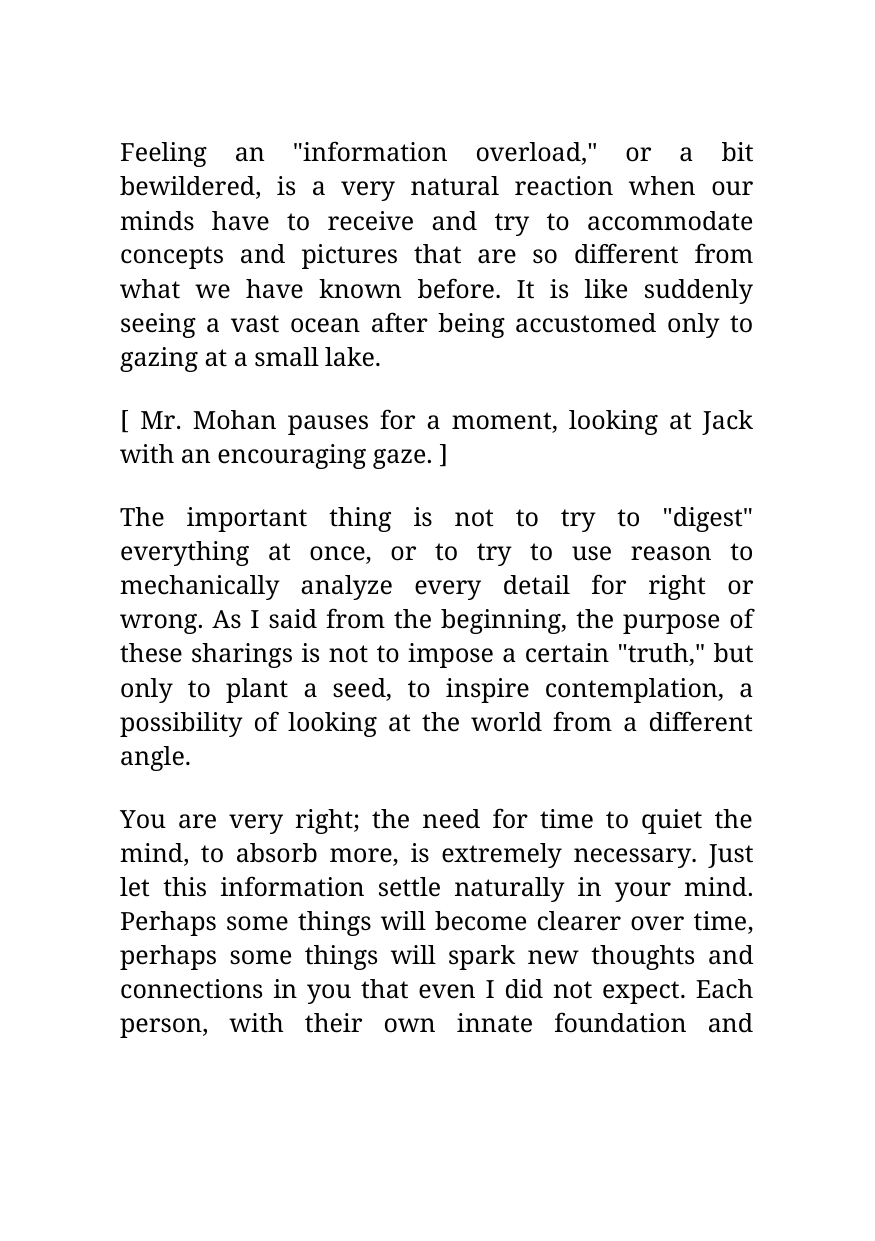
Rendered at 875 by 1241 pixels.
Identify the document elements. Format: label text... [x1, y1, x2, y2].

text [ Mr. Mohan pauses for a moment, looking at Jack with an encouraging gaze. ] [120, 403, 754, 471]
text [120, 802, 754, 1040]
text The important thing is not to try to "digest" everything at once, or to try to use reason to mechanically analyze every detail for right or wrong. As I said from the beginning, the purpose of these sharings is not to impose a certain "truth," but only to plant a seed, to inspire contemplation, a possibility of looking at the world from a different angle. [120, 500, 754, 772]
text Feeling an "information overload," or a bit bewildered, is a very natural reaction when our minds have to receive and try to accommodate concepts and pictures that are so different from what we have known before. It is like suddenly seeing a vast ocean after being accustomed only to gazing at a small lake. [120, 135, 754, 373]
